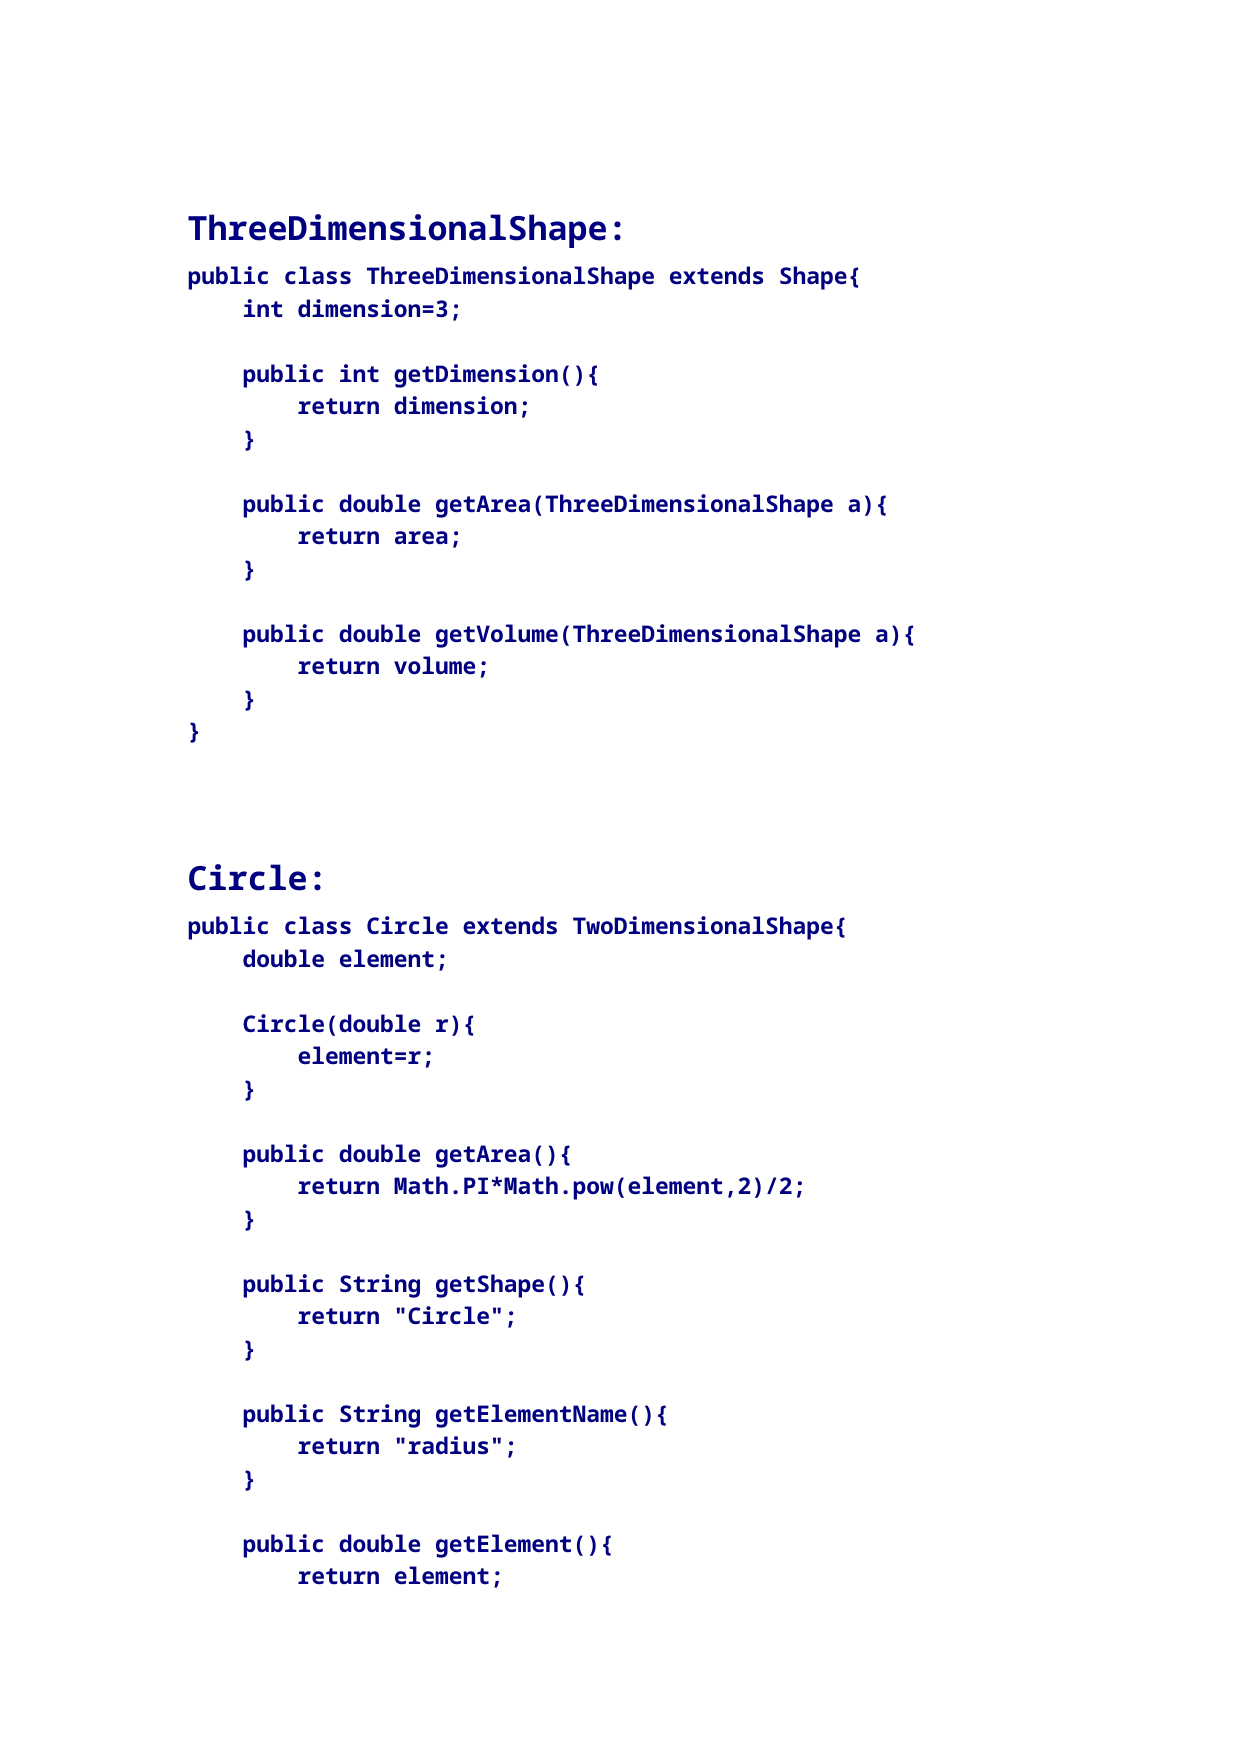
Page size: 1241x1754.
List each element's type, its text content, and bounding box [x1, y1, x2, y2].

text Circle: [187, 844, 1053, 909]
text ThreeDimensionalShape: [187, 194, 1053, 259]
text public class ThreeDimensionalShape extends Shape{ int dimension=3; public int getDimension(){ return dimension; } public double getArea(ThreeDimensionalShape a){ return area; } public double getVolume(ThreeDimensionalShape a){ return volume; } } [187, 259, 1053, 747]
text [187, 909, 1053, 1592]
